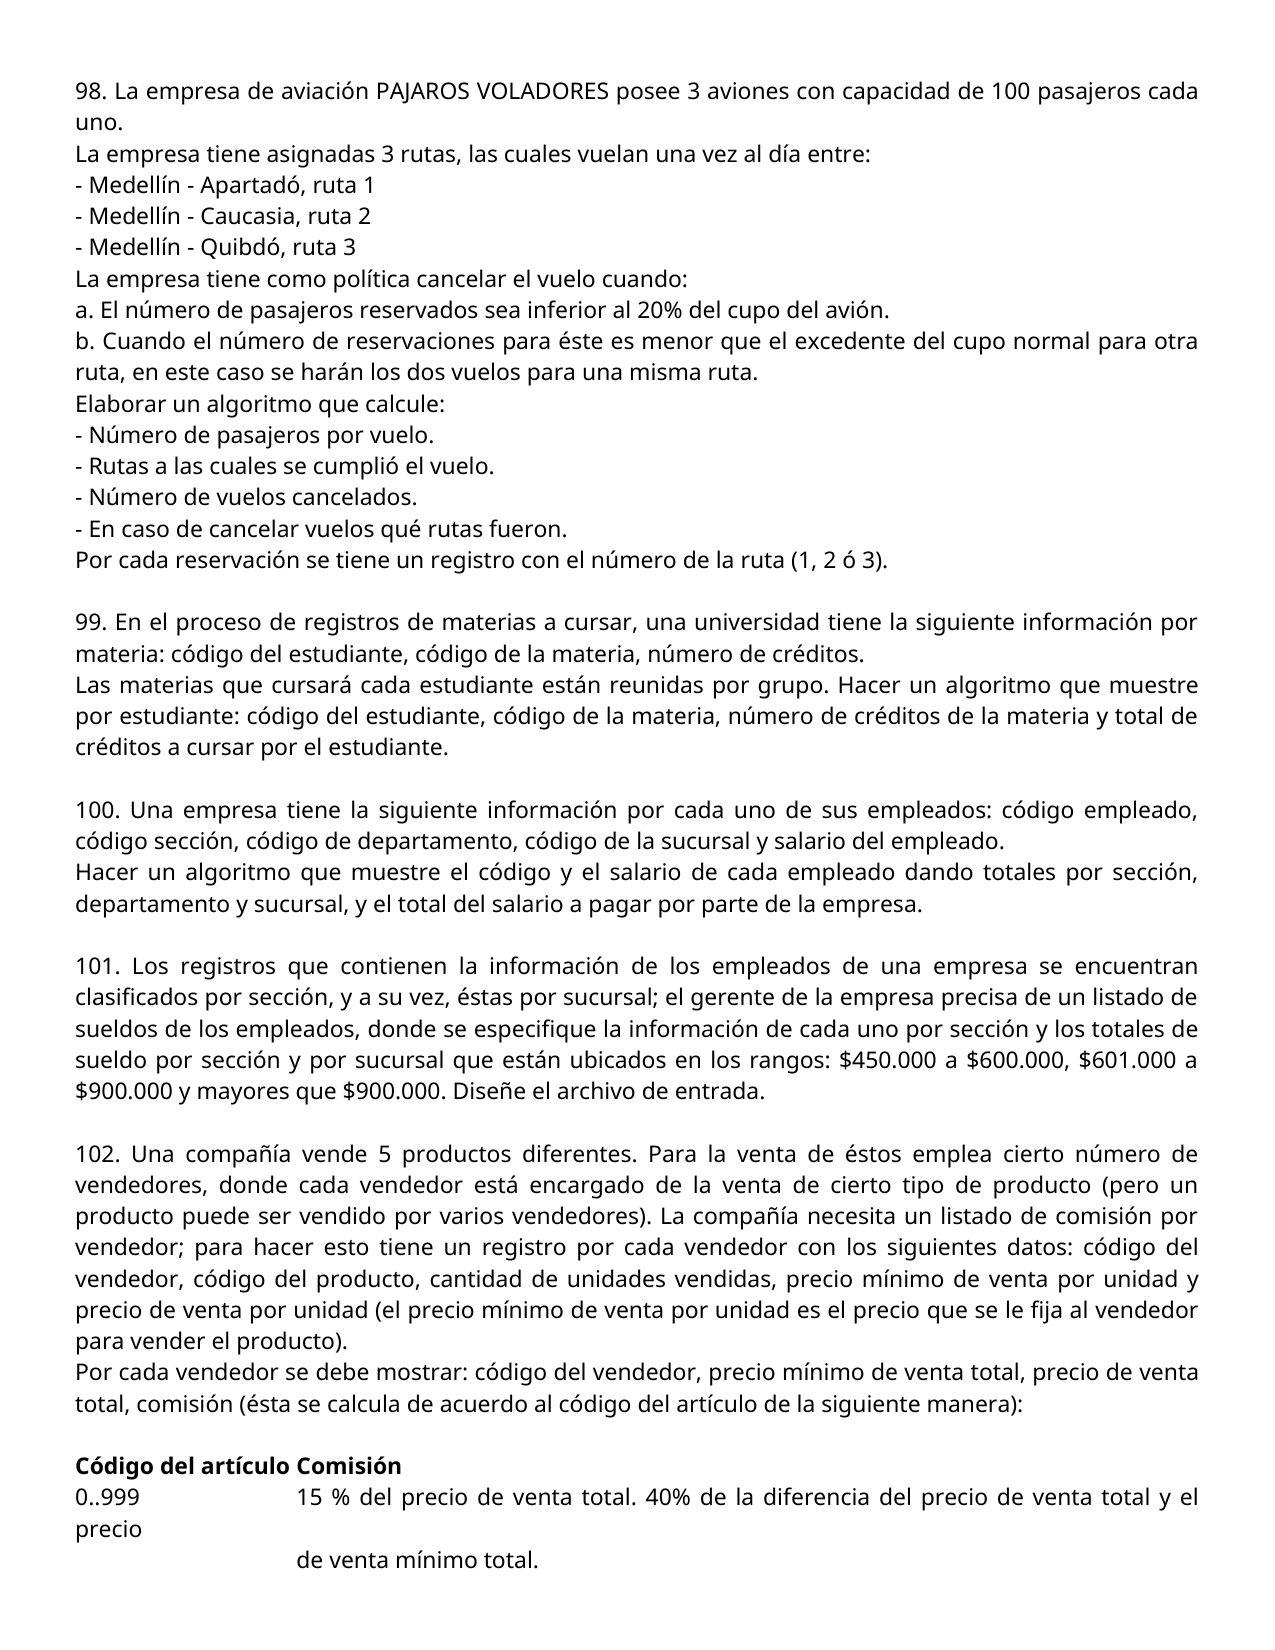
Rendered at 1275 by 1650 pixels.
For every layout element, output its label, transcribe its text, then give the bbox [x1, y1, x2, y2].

text 0..999 15 % del precio de venta total. 40% de la diferencia del precio de venta total y el precio [75, 1481, 1200, 1544]
text 99. En el proceso de registros de materias a cursar, una universidad tiene la siguiente información por materia: código del estudiante, código de la materia, número de créditos. [75, 606, 1200, 669]
text - Número de vuelos cancelados. [75, 481, 1200, 512]
text Elaborar un algoritmo que calcule: [75, 387, 1200, 419]
text Hacer un algoritmo que muestre el código y el salario de cada empleado dando totales por sección, departamento y sucursal, y el total del salario a pagar por parte de la empresa. [75, 856, 1200, 919]
text - Rutas a las cuales se cumplió el vuelo. [75, 450, 1200, 481]
text 100. Una empresa tiene la siguiente información por cada uno de sus empleados: código empleado, código sección, código de departamento, código de la sucursal y salario del empleado. [75, 794, 1200, 856]
text 101. Los registros que contienen la información de los empleados de una empresa se encuentran clasificados por sección, y a su vez, éstas por sucursal; el gerente de la empresa precisa de un listado de sueldos de los empleados, donde se especifique la información de cada uno por sección y los totales de sueldo por sección y por sucursal que están ubicados en los rangos: $450.000 a $600.000, $601.000 a $900.000 y mayores que $900.000. Diseñe el archivo de entrada. [75, 950, 1200, 1106]
text - Medellín - Apartadó, ruta 1 [75, 169, 1200, 200]
text La empresa tiene asignadas 3 rutas, las cuales vuelan una vez al día entre: [75, 137, 1200, 169]
text 98. La empresa de aviación PAJAROS VOLADORES posee 3 aviones con capacidad de 100 pasajeros cada uno. [75, 75, 1200, 137]
text - Número de pasajeros por vuelo. [75, 419, 1200, 450]
text de venta mínimo total. [222, 1544, 1200, 1575]
text Por cada vendedor se debe mostrar: código del vendedor, precio mínimo de venta total, precio de venta total, comisión (ésta se calcula de acuerdo al código del artículo de la siguiente manera): [75, 1356, 1200, 1419]
text b. Cuando el número de reservaciones para éste es menor que el excedente del cupo normal para otra ruta, en este caso se harán los dos vuelos para una misma ruta. [75, 325, 1200, 387]
text - Medellín - Caucasia, ruta 2 [75, 200, 1200, 231]
text La empresa tiene como política cancelar el vuelo cuando: [75, 262, 1200, 294]
text Las materias que cursará cada estudiante están reunidas por grupo. Hacer un algoritmo que muestre por estudiante: código del estudiante, código de la materia, número de créditos de la materia y total de créditos a cursar por el estudiante. [75, 669, 1200, 762]
text - Medellín - Quibdó, ruta 3 [75, 231, 1200, 262]
text Por cada reservación se tiene un registro con el número de la ruta (1, 2 ó 3). [75, 544, 1200, 575]
text - En caso de cancelar vuelos qué rutas fueron. [75, 512, 1200, 544]
text a. El número de pasajeros reservados sea inferior al 20% del cupo del avión. [75, 294, 1200, 325]
text Código del artículo Comisión [75, 1450, 1200, 1481]
text 102. Una compañía vende 5 productos diferentes. Para la venta de éstos emplea cierto número de vendedores, donde cada vendedor está encargado de la venta de cierto tipo de producto (pero un producto puede ser vendido por varios vendedores). La compañía necesita un listado de comisión por vendedor; para hacer esto tiene un registro por cada vendedor con los siguientes datos: código del vendedor, código del producto, cantidad de unidades vendidas, precio mínimo de venta por unidad y precio de venta por unidad (el precio mínimo de venta por unidad es el precio que se le fija al vendedor para vender el producto). [75, 1137, 1200, 1356]
